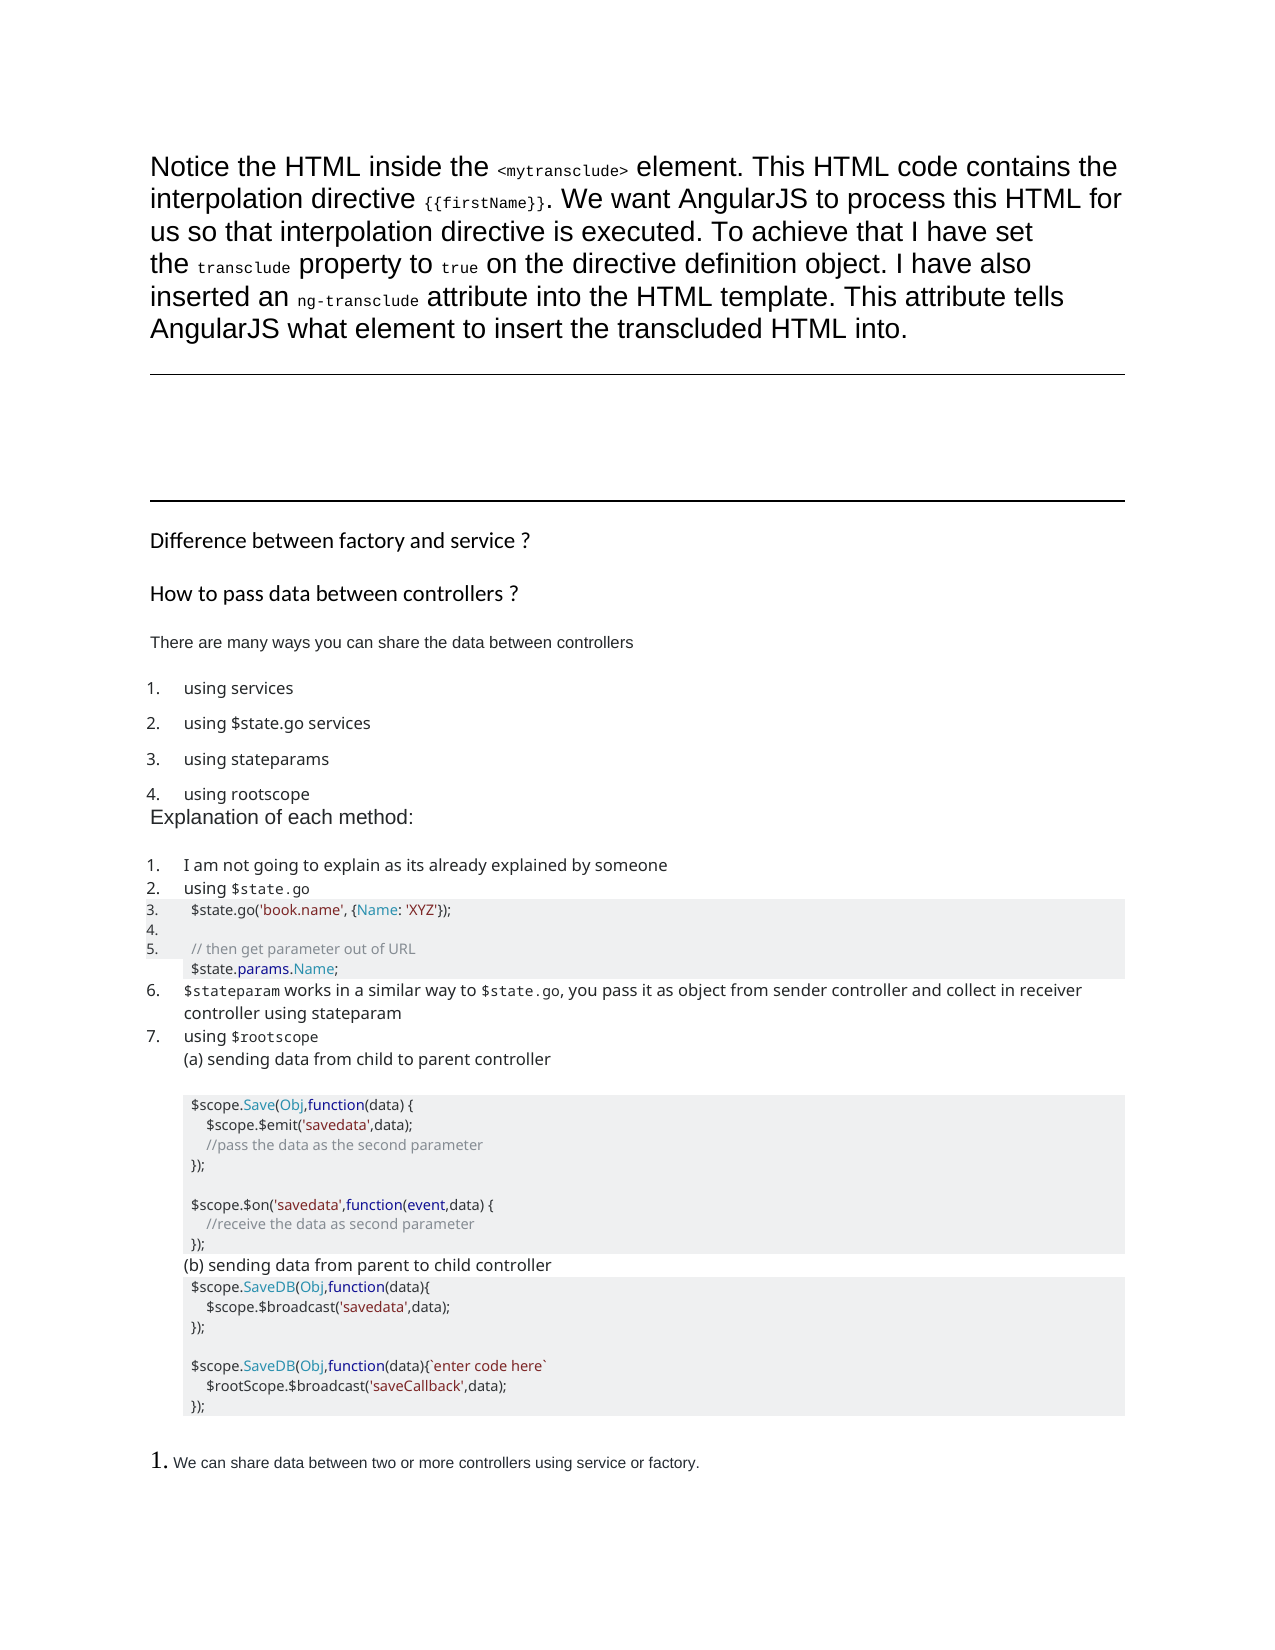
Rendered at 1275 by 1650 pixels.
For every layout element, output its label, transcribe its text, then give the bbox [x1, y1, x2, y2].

list // then get parameter out of URL [146, 939, 1125, 959]
list using stateparams [146, 747, 1125, 770]
list using services [146, 677, 1125, 699]
list $state.go('book.name', {Name: 'XYZ'}); [146, 899, 1125, 919]
text Difference between factory and service ? [150, 526, 1125, 554]
list using rootscope [146, 782, 1125, 805]
list using $state.go [146, 877, 1125, 899]
text }); [183, 1396, 1125, 1416]
text }); [183, 1154, 1125, 1174]
text There are many ways you can share the data between controllers [150, 632, 1125, 652]
list using $rootscope [146, 1024, 1125, 1047]
text $scope.SaveDB(Obj,function(data){`enter code here` [183, 1356, 1125, 1376]
text (a) sending data from child to parent controller [183, 1047, 1125, 1070]
text How to pass data between controllers ? [150, 579, 1125, 607]
list $stateparam works in a similar way to $state.go, you pass it as object from sender controller and collect in receiver controller using stateparam [146, 979, 1125, 1024]
text //pass the data as the second parameter [183, 1134, 1125, 1154]
text }); [183, 1316, 1125, 1336]
text $rootScope.$broadcast('saveCallback',data); [183, 1376, 1125, 1396]
text $scope.$emit('savedata',data); [183, 1115, 1125, 1134]
text $scope.SaveDB(Obj,function(data){ [183, 1277, 1125, 1297]
text $scope.$on('savedata',function(event,data) { [183, 1194, 1125, 1214]
text }); [183, 1234, 1125, 1254]
list I am not going to explain as its already explained by someone [146, 854, 1125, 877]
text (b) sending data from parent to child controller [183, 1254, 1125, 1277]
text $scope.$broadcast('savedata',data); [183, 1297, 1125, 1316]
text $state.params.Name; [183, 959, 1125, 979]
text 1. We can share data between two or more controllers using service or factory. [150, 1445, 1125, 1474]
text $scope.Save(Obj,function(data) { [183, 1095, 1125, 1115]
text Explanation of each method: [150, 805, 1125, 829]
list using $state.go services [146, 712, 1125, 734]
text //receive the data as second parameter [183, 1214, 1125, 1234]
text Notice the HTML inside the <mytransclude> element. This HTML code contains the interpolation directive {{firstName}}. We want AngularJS to process this HTML for us so that interpolation directive is executed. To achieve that I have set the transclude property to true on the directive definition object. I have also inserted an ng-transclude attribute into the HTML template. This attribute tells AngularJS what element to insert the transcluded HTML into. [150, 150, 1125, 344]
